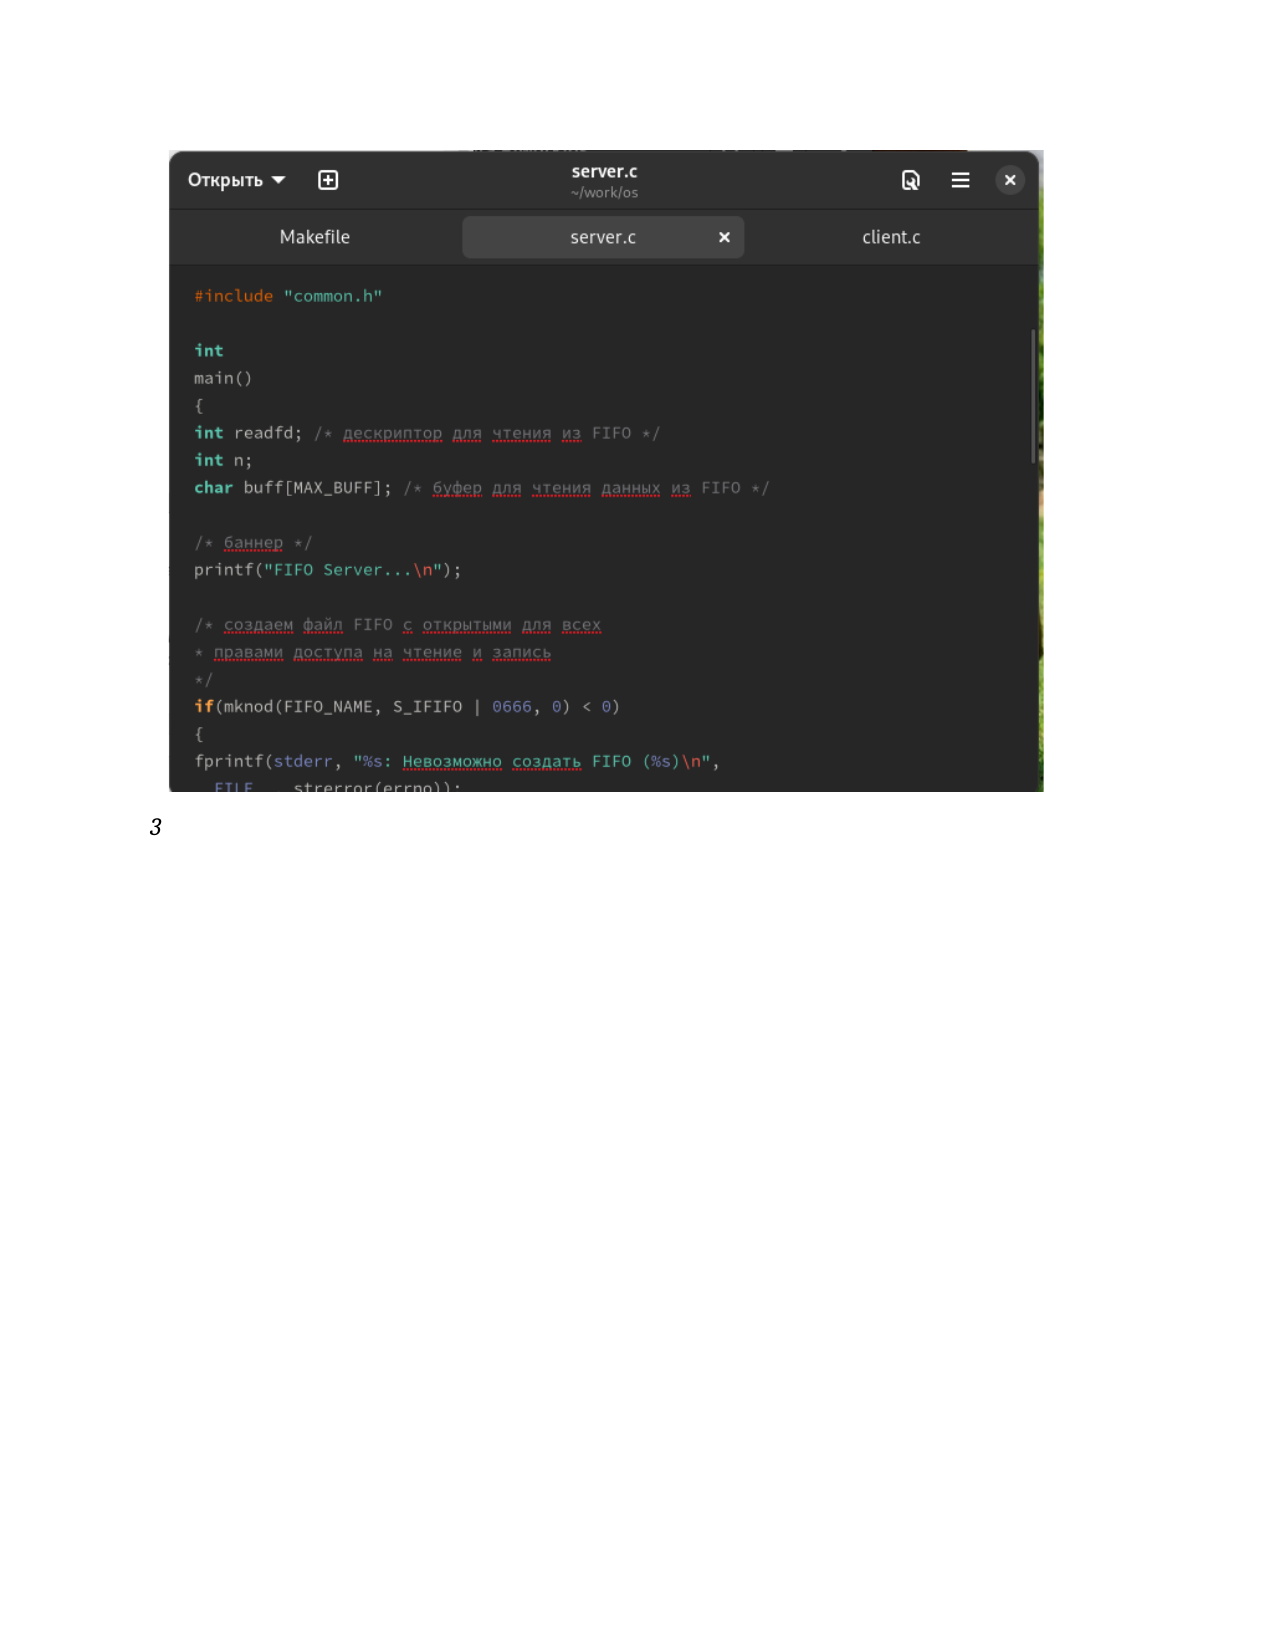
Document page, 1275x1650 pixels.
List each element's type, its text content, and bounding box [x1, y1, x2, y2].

text 3 [150, 812, 1125, 841]
picture [168, 150, 1044, 792]
